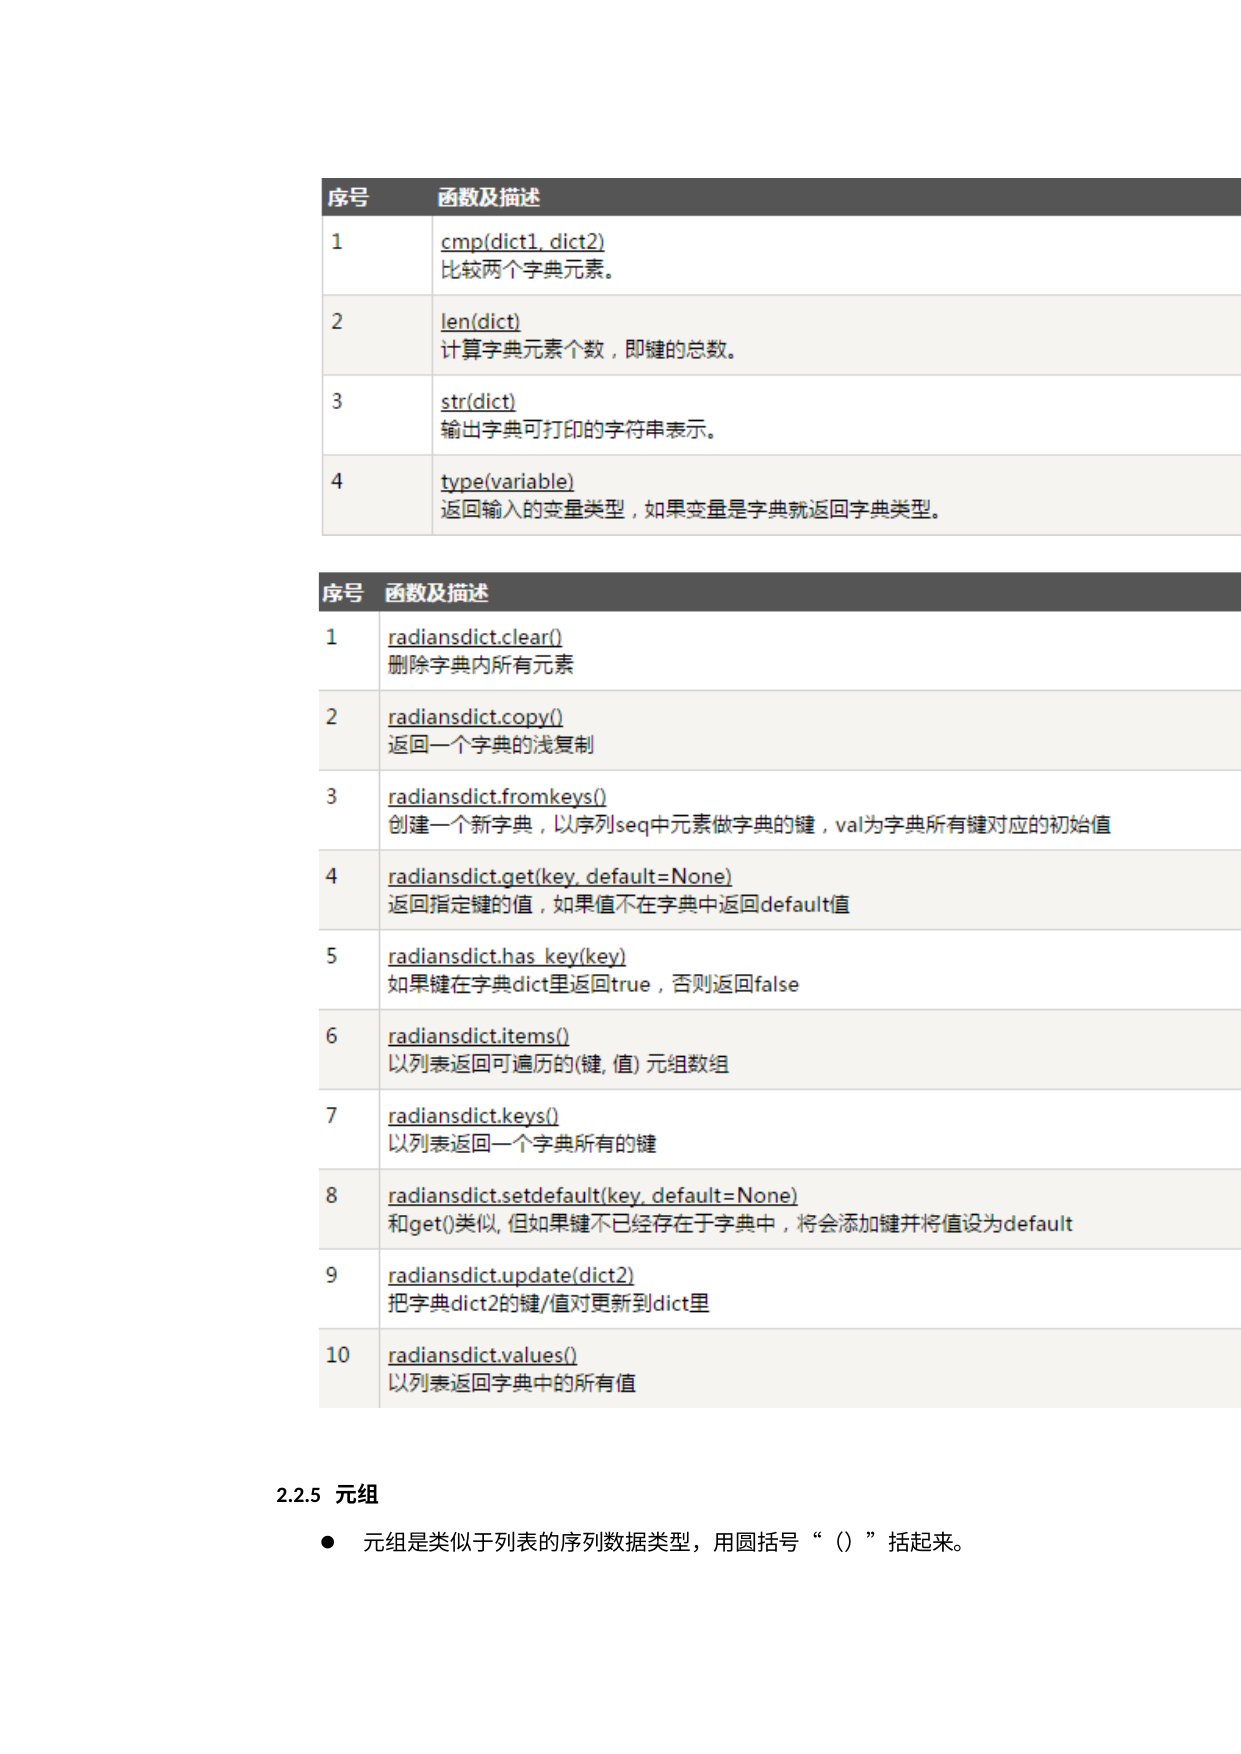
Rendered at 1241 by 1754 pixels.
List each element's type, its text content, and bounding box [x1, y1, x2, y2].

picture [318, 572, 1241, 1408]
list 元组是类似于列表的序列数据类型，用圆括号“（）”括起来。 [319, 1524, 1053, 1557]
list 元组 [276, 1476, 1053, 1509]
picture [319, 178, 1241, 536]
